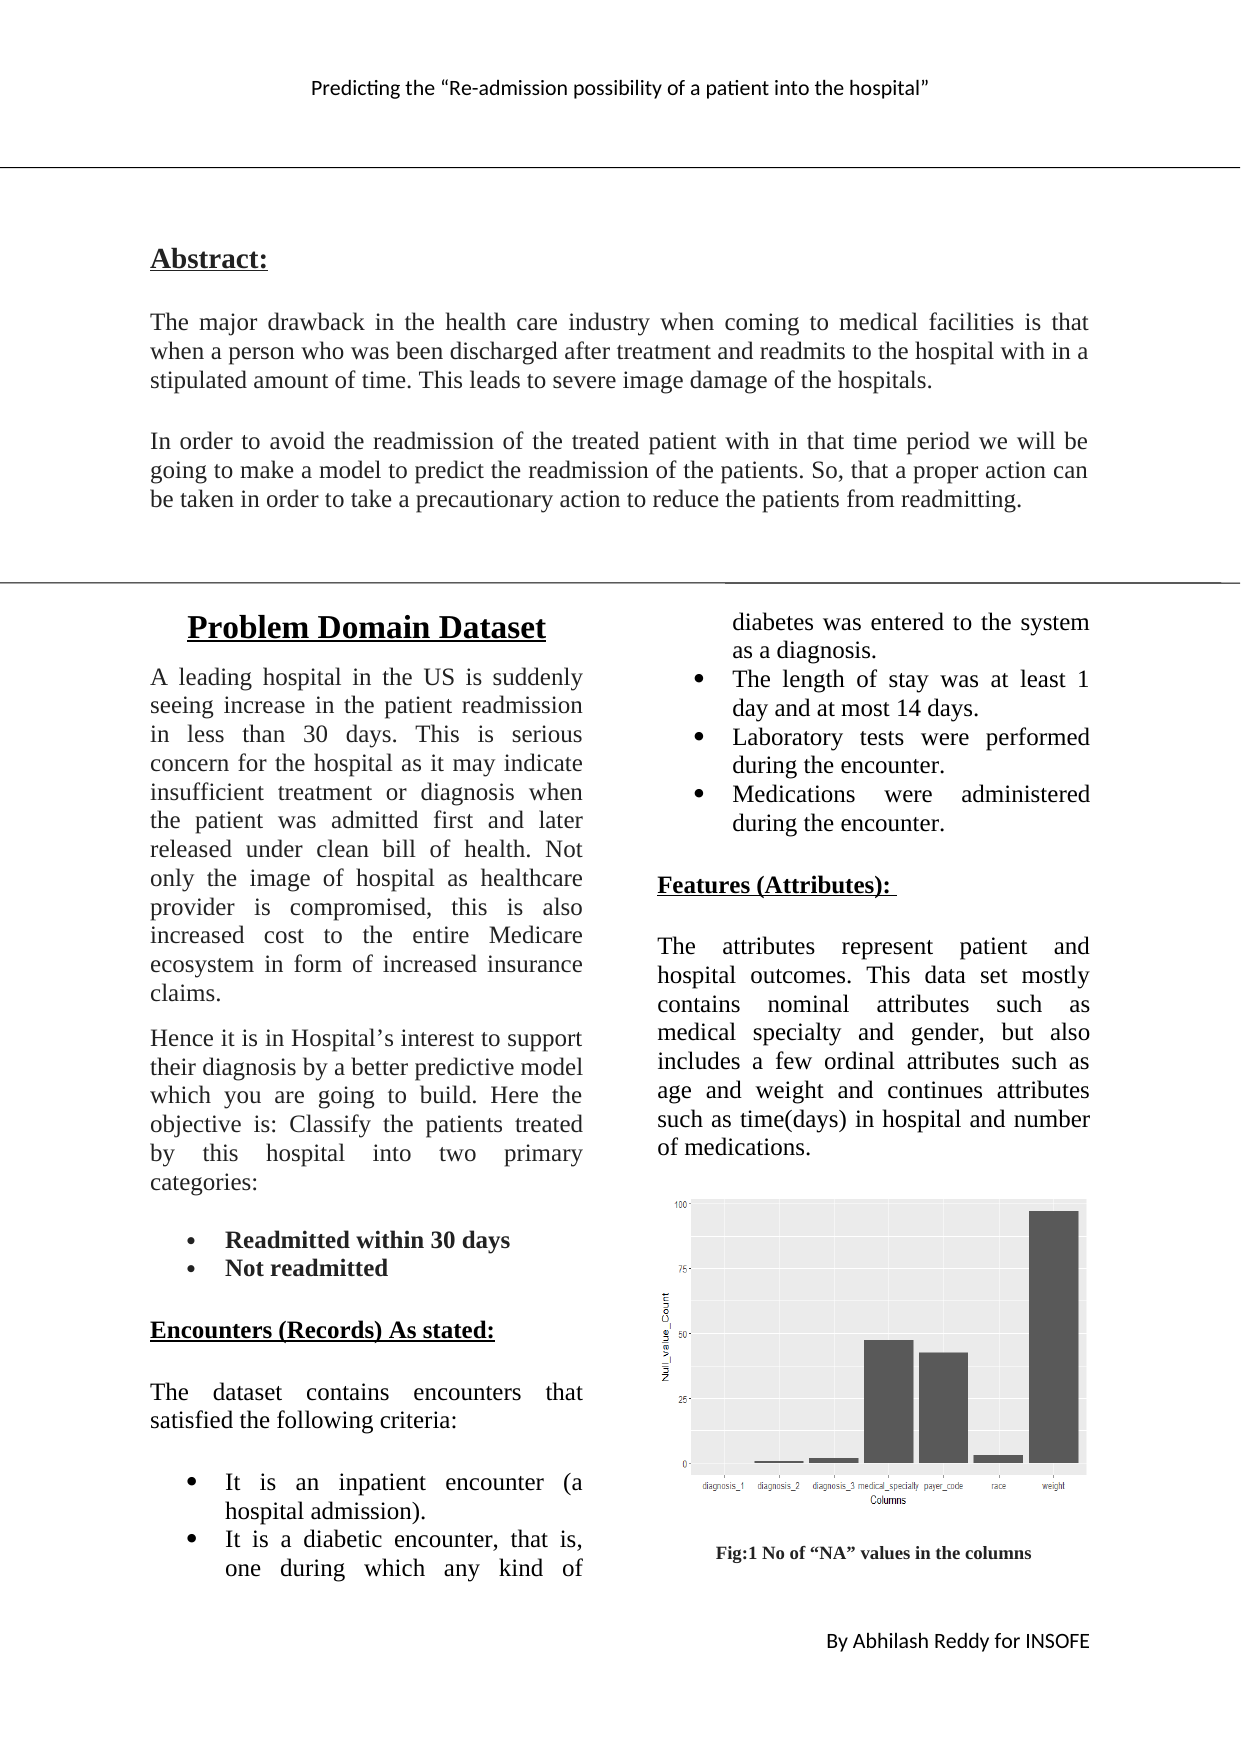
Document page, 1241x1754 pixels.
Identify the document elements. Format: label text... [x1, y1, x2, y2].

text Encounters (Records) As stated: [150, 1315, 583, 1344]
list The length of stay was at least 1 day and at most 14 days. [694, 664, 1090, 722]
text The major drawback in the health care industry when coming to medical facilities is that when a person who was been discharged after treatment and readmits to the hospital with in a stipulated amount of time. This leads to severe image damage of the hospitals. [150, 307, 1090, 393]
text Hence it is in Hospital’s interest to support their diagnosis by a better predictive model which you are going to build. Here the objective is: Classify the patients treated by this hospital into two primary categories: [150, 1023, 583, 1196]
text Fig:1 No of “NA” values in the columns [657, 1542, 1090, 1563]
list Not readmitted [187, 1253, 583, 1282]
text Problem Domain Dataset [150, 607, 583, 645]
text The attributes represent patient and hospital outcomes. This data set mostly contains nominal attributes such as medical specialty and gender, but also includes a few ordinal attributes such as age and weight and continues attributes such as time(days) in hospital and number of medications. [657, 931, 1090, 1161]
list It is an inpatient encounter (a hospital admission). [187, 1467, 583, 1524]
text Abstract: [150, 241, 1090, 274]
list It is a diabetic encounter, that is, one during which any kind of diabetes was entered to the system as a diagnosis. [694, 607, 1090, 664]
picture [657, 1194, 1090, 1509]
text A leading hospital in the US is suddenly seeing increase in the patient readmission in less than 30 days. This is serious concern for the hospital as it may indicate insufficient treatment or diagnosis when the patient was admitted first and later released under clean bill of health. Not only the image of hospital as healthcare provider is compromised, this is also increased cost to the entire Medicare ecosystem in form of increased insurance claims. [150, 662, 583, 1007]
list It is a diabetic encounter, that is, one during which any kind of diabetes was entered to the system as a diagnosis. [187, 1524, 583, 1582]
list Medications were administered during the encounter. [694, 779, 1090, 837]
text Features (Attributes): [657, 870, 1090, 898]
list Readmitted within 30 days [187, 1225, 583, 1253]
text The dataset contains encounters that satisfied the following criteria: [150, 1377, 583, 1434]
list Laboratory tests were performed during the encounter. [694, 722, 1090, 779]
text In order to avoid the readmission of the treated patient with in that time period we will be going to make a model to predict the readmission of the patients. So, that a proper action can be taken in order to take a precautionary action to reduce the patients from readmitting. [150, 426, 1090, 512]
